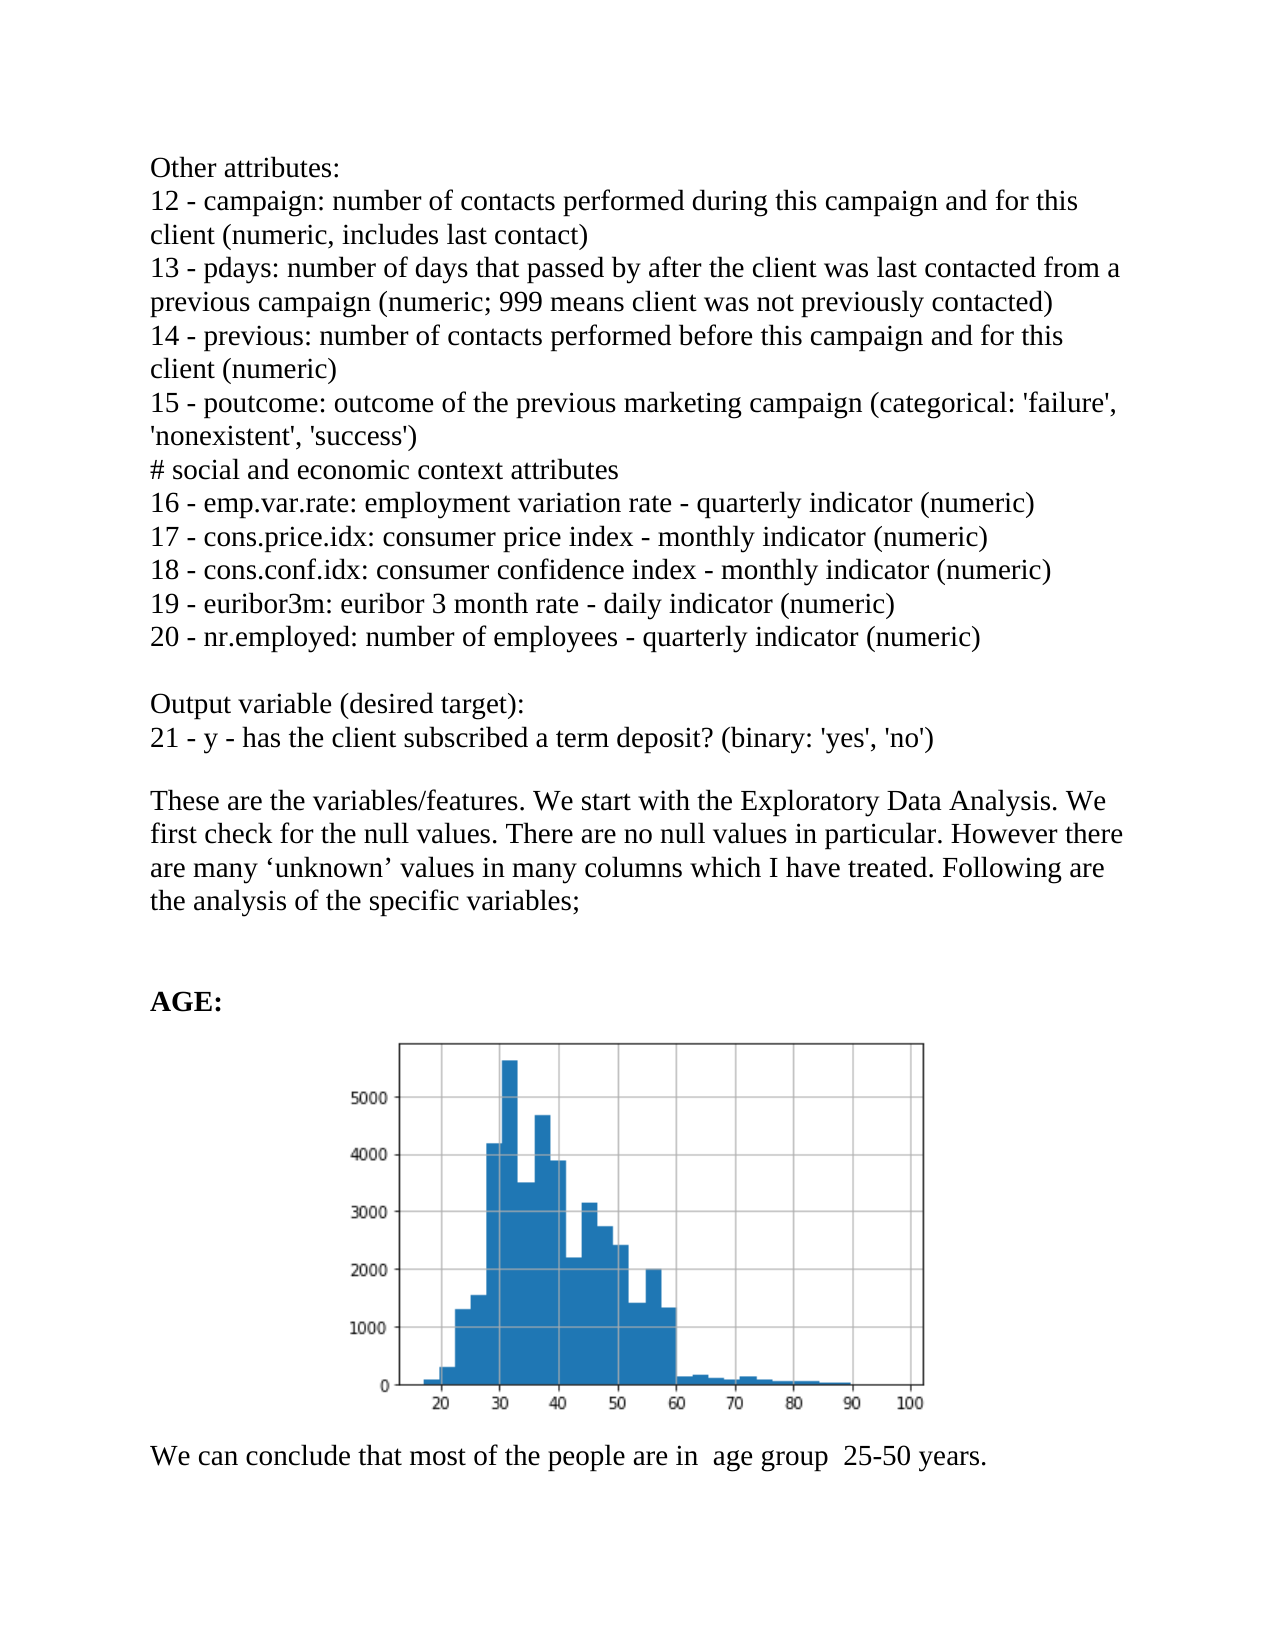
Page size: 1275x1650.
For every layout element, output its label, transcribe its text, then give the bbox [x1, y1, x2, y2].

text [150, 150, 1125, 754]
text These are the variables/features. We start with the Exploratory Data Analysis. We first check for the null values. There are no null values in particular. However there are many ‘unknown’ values in many columns which I have treated. Following are the analysis of the specific variables; [150, 783, 1125, 917]
text We can conclude that most of the people are in age group 25-50 years. [150, 1438, 1125, 1472]
picture [338, 1034, 937, 1422]
text AGE: [150, 984, 1125, 1017]
